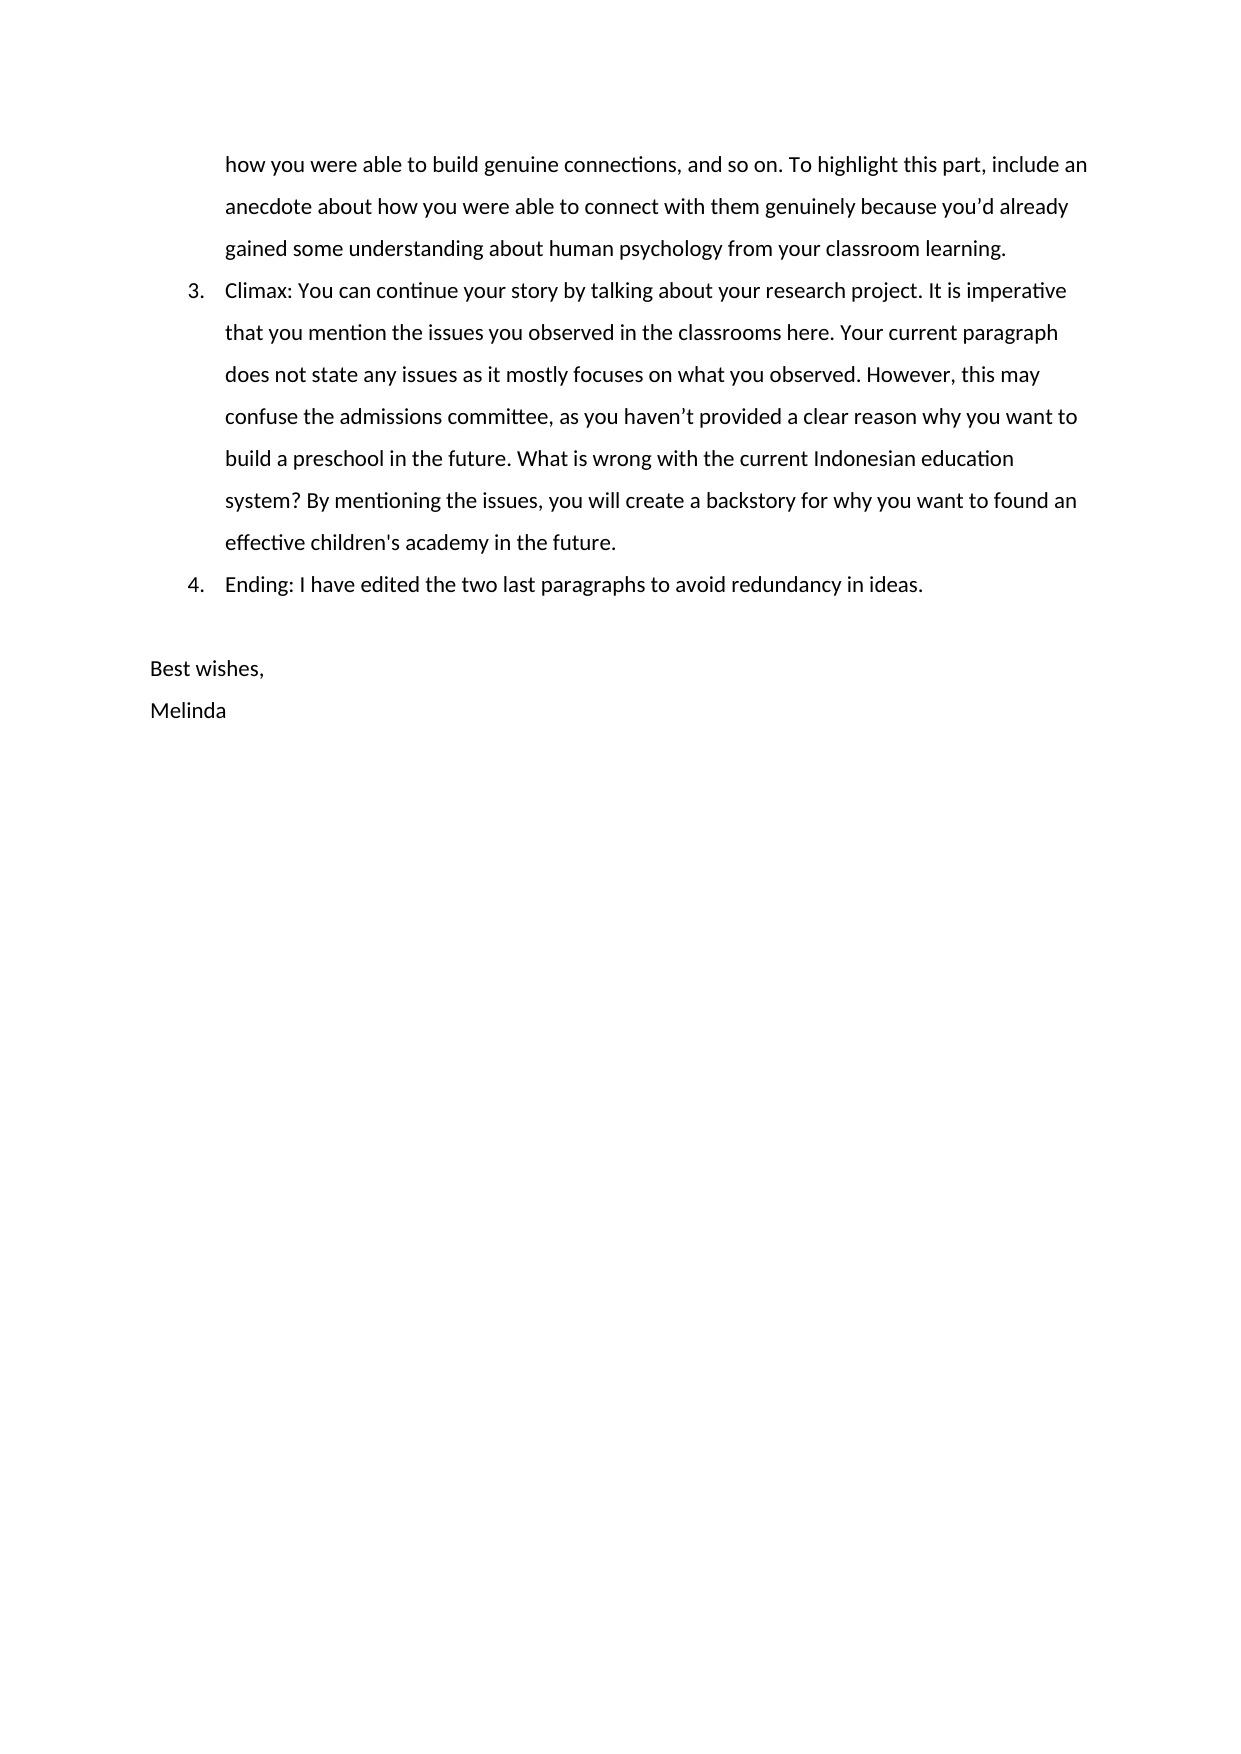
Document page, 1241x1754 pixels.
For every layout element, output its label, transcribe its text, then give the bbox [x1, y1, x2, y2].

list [187, 150, 1090, 262]
list Ending: I have edited the two last paragraphs to avoid redundancy in ideas. [187, 570, 1090, 598]
list Climax: You can continue your story by talking about your research project. It is imperative that you mention the issues you observed in the classrooms here. Your current paragraph does not state any issues as it mostly focuses on what you observed. However, this may confuse the admissions committee, as you haven’t provided a clear reason why you want to build a preschool in the future. What is wrong with the current Indonesian education system? By mentioning the issues, you will create a backstory for why you want to found an effective children's academy in the future. [187, 276, 1090, 556]
text Melinda [150, 696, 1090, 724]
text Best wishes, [150, 654, 1090, 682]
